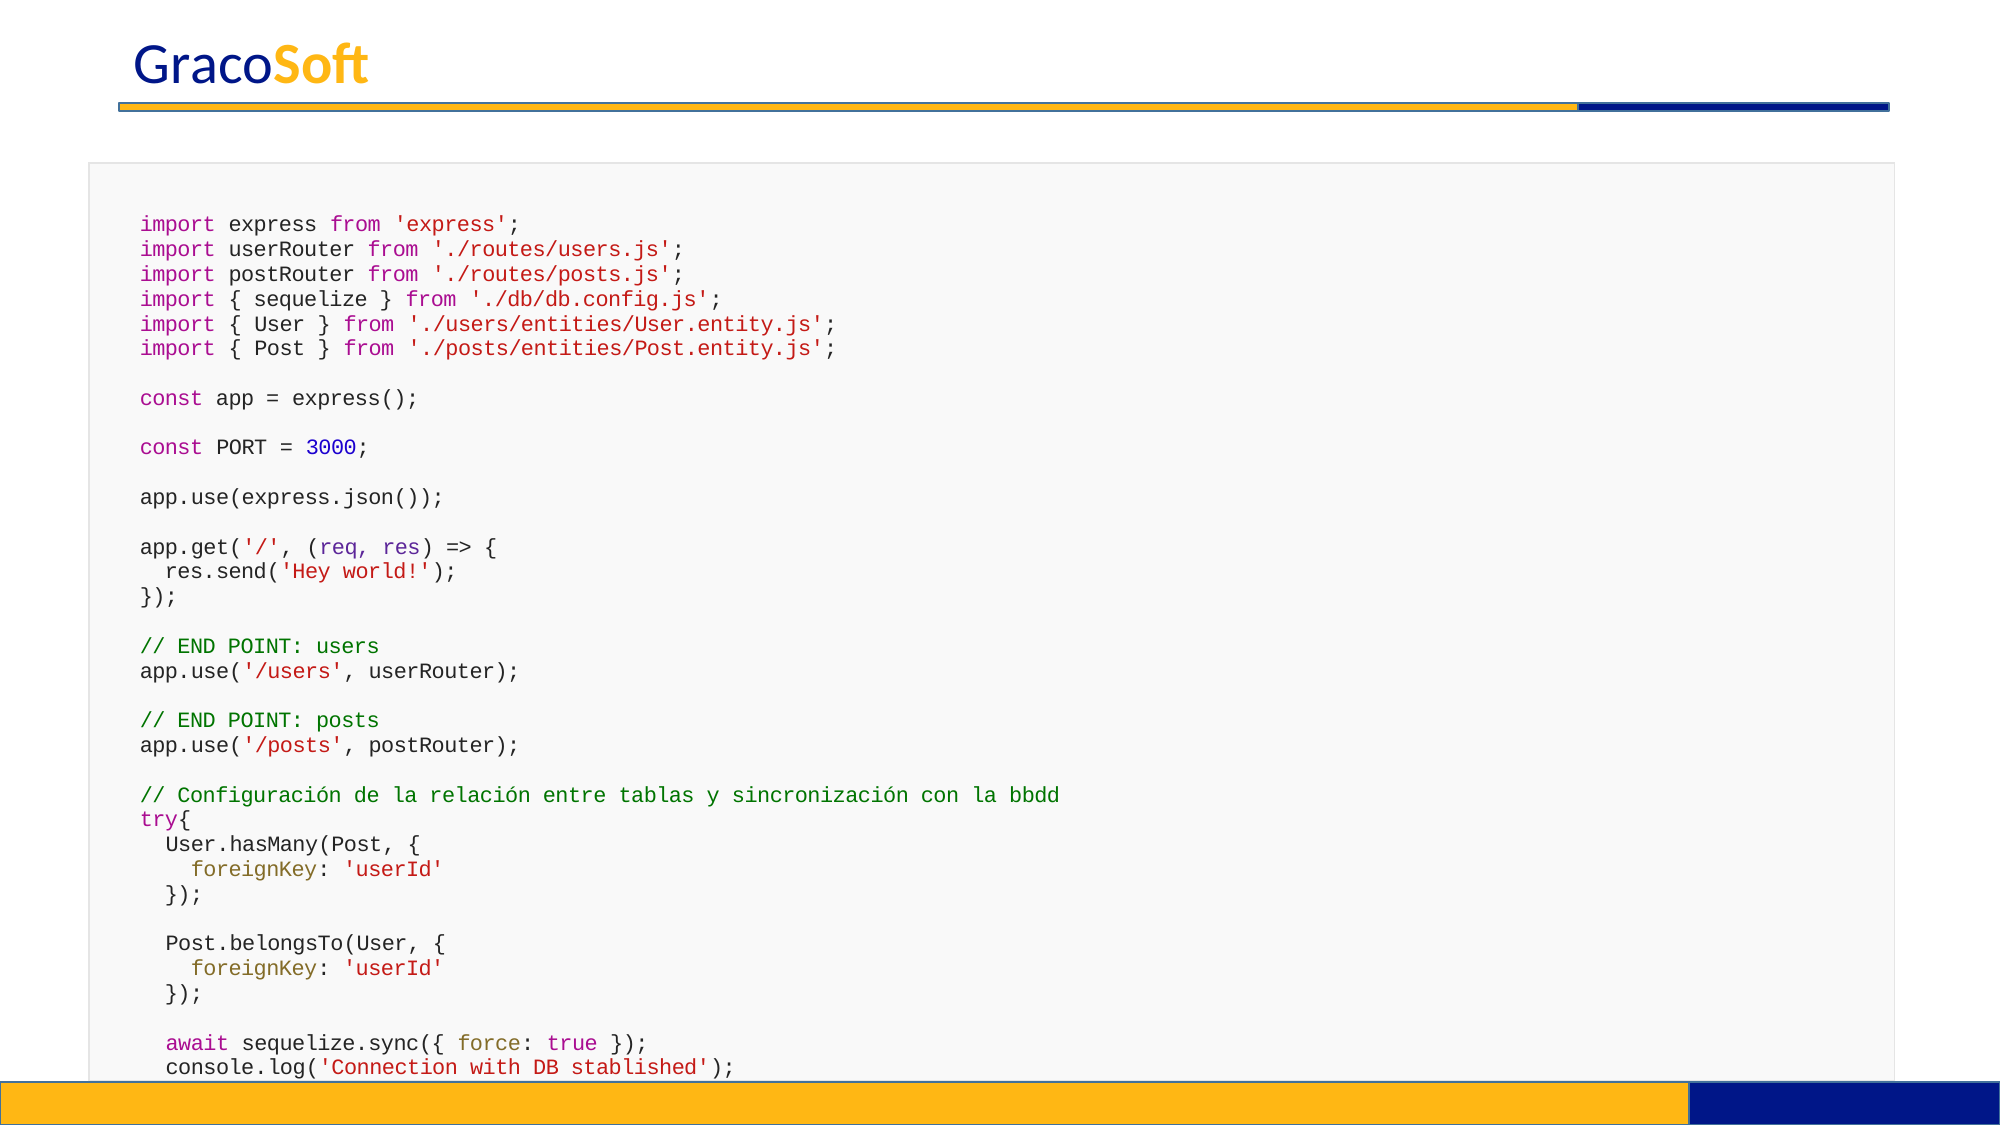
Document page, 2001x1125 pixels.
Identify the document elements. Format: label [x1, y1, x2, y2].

text [90, 164, 1894, 1080]
